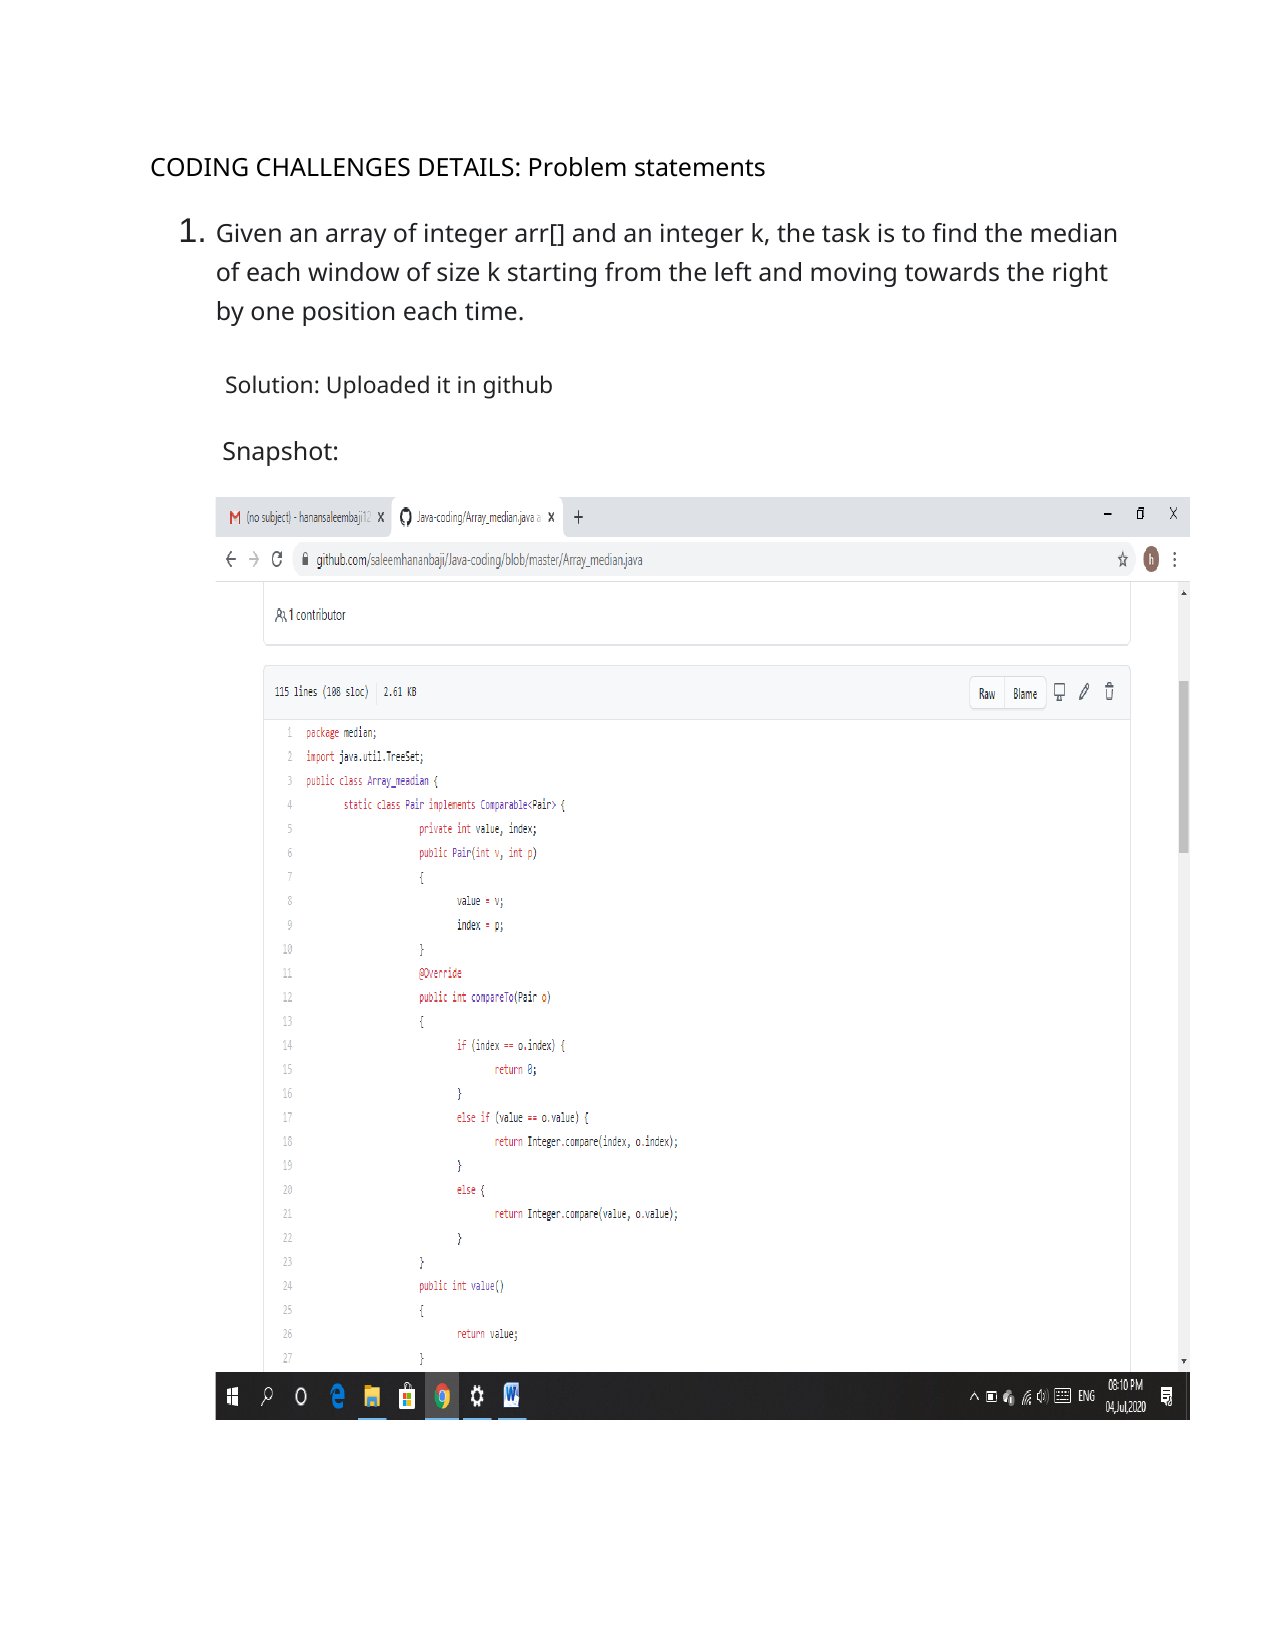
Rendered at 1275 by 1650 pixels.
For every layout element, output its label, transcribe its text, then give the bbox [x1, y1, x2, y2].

picture [215, 497, 1191, 1440]
text CODING CHALLENGES DETAILS: Problem statements [150, 150, 1125, 184]
list Solution: Uploaded it in github [225, 369, 1125, 400]
list Given an array of integer arr[] and an integer k, the task is to find the median of each window of size k starting from the left and moving towards the right by one position each time. [178, 210, 1125, 328]
text Snapshot: [150, 434, 1125, 468]
